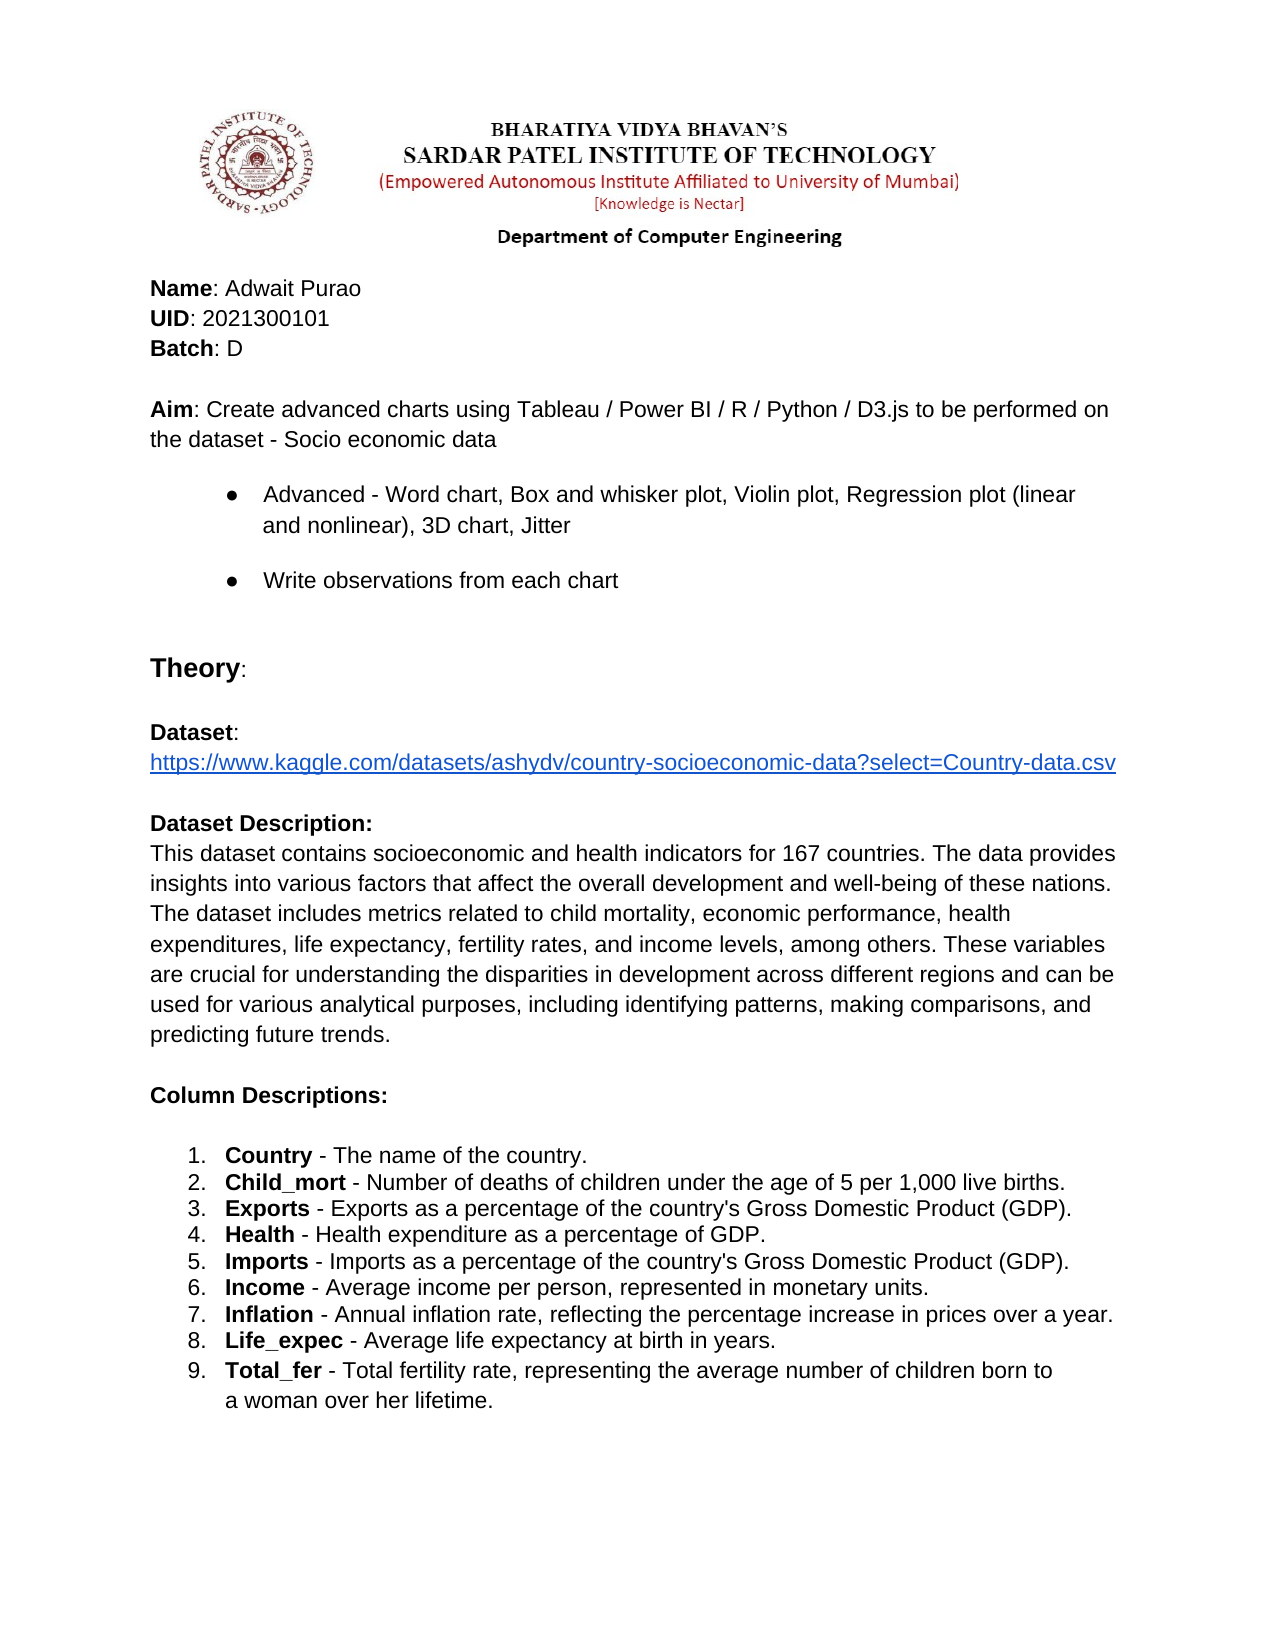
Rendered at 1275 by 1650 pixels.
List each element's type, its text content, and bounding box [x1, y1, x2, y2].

list Inflation - Annual inflation rate, reflecting the percentage increase in prices over a year. [187, 1324, 1210, 1351]
text Name: Adwait Purao [150, 275, 1210, 301]
subtitle Dataset Description: [150, 810, 1210, 836]
list Income - Average income per person, represented in monetary units. [187, 1294, 1210, 1320]
list Advanced - Word chart, Box and whisker plot, Violin plot, Regression plot (linear and nonlinear), 3D chart, Jitter [225, 481, 1119, 538]
subtitle Theory: [150, 652, 1210, 684]
list Country - The name of the country. [187, 1142, 1210, 1169]
list Exports - Exports as a percentage of the country's Gross Domestic Product (GDP). [187, 1203, 1210, 1229]
picture [198, 109, 958, 247]
text UID: 2021300101 [150, 305, 1210, 331]
subtitle Column Descriptions: [150, 1082, 1210, 1108]
list Child_mort - Number of deaths of children under the age of 5 per 1,000 live births. [187, 1173, 1210, 1199]
text https://www.kaggle.com/datasets/ashydv/country-socioeconomic-data?select=Country-data.csv [150, 749, 1210, 775]
subtitle Dataset: [150, 719, 1210, 745]
list Health - Health expenditure as a percentage of GDP. [187, 1233, 1210, 1260]
text Batch: D [150, 335, 1210, 362]
text Aim: Create advanced charts using Tableau / Power BI / R / Python / D3.js to be performed on the dataset - Socio economic data [150, 396, 1121, 453]
list Total_fer - Total fertility rate, representing the average number of children born to a woman over her lifetime. [187, 1385, 1067, 1441]
list Life_expec - Average life expectancy at birth in years. [187, 1354, 1210, 1381]
list Write observations from each chart [225, 567, 1210, 593]
list Imports - Imports as a percentage of the country's Gross Domestic Product (GDP). [187, 1264, 1210, 1290]
text This dataset contains socioeconomic and health indicators for 167 countries. The data provides insights into various factors that affect the overall development and well-being of these nations. The dataset includes metrics related to child mortality, economic performance, health expenditures, life expectancy, fertility rates, and income levels, among others. These variables are crucial for understanding the disparities in development across different regions and can be used for various analytical purposes, including identifying patterns, making comparisons, and predicting future trends. [150, 840, 1121, 1048]
